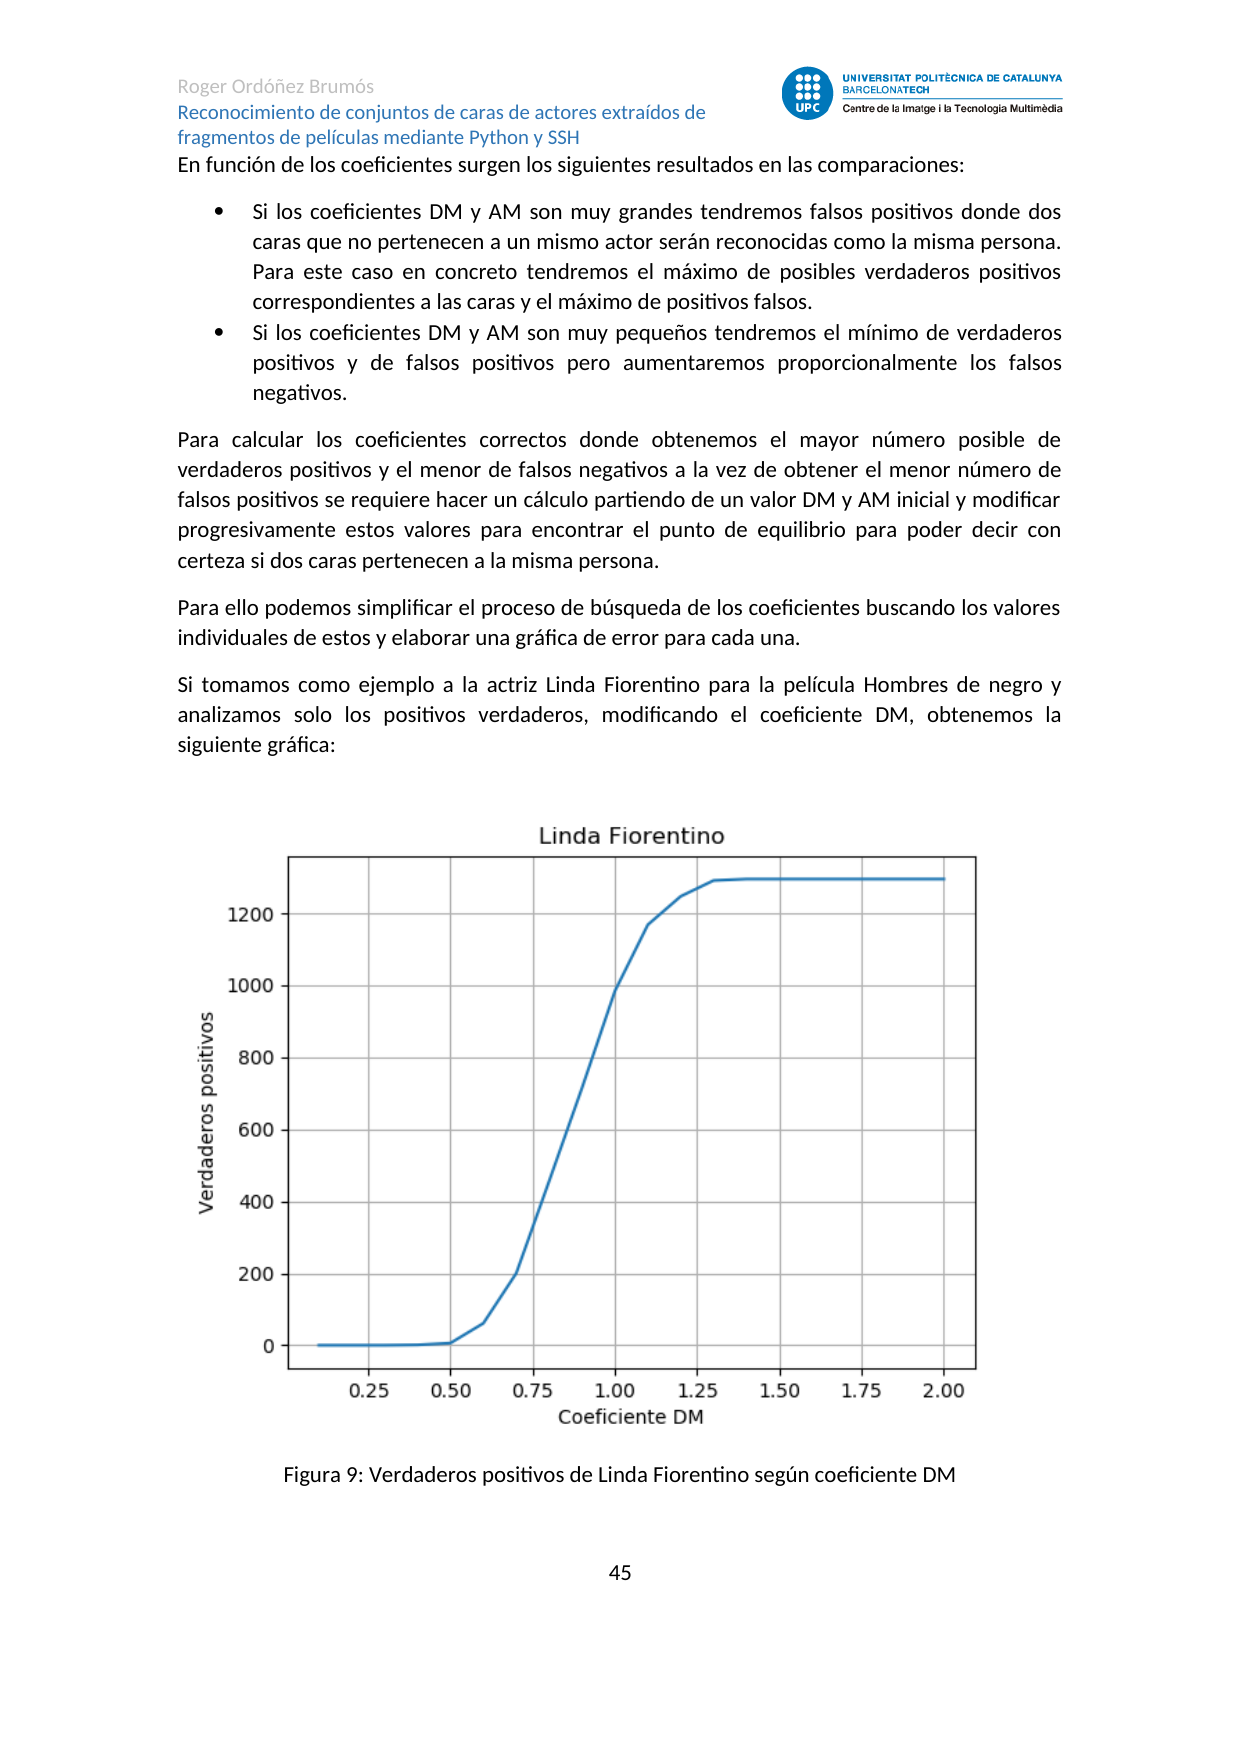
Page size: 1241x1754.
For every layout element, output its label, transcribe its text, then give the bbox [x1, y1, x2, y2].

text Para calcular los coeficientes correctos donde obtenemos el mayor número posible de verdaderos positivos y el menor de falsos negativos a la vez de obtener el menor número de falsos positivos se requiere hacer un cálculo partiendo de un valor DM y AM inicial y modificar progresivamente estos valores para encontrar el punto de equilibrio para poder decir con certeza si dos caras pertenecen a la misma persona. [177, 425, 1063, 574]
picture [782, 61, 1063, 125]
text Si tomamos como ejemplo a la actriz Linda Fiorentino para la película Hombres de negro y analizamos solo los positivos verdaderos, modificando el coeficiente DM, obtenemos la siguiente gráfica: [177, 670, 1063, 758]
text Figura 9: Verdaderos positivos de Linda Fiorentino según coeficiente DM [177, 1460, 1063, 1488]
text Para ello podemos simplificar el proceso de búsqueda de los coeficientes buscando los valores individuales de estos y elaborar una gráfica de error para cada una. [177, 593, 1063, 651]
text En función de los coeficientes surgen los siguientes resultados en las comparaciones: [177, 150, 1063, 178]
list Si los coeficientes DM y AM son muy grandes tendremos falsos positivos donde dos caras que no pertenecen a un mismo actor serán reconocidas como la misma persona. Para este caso en concreto tendremos el máximo de posibles verdaderos positivos correspondientes a las caras y el máximo de positivos falsos. [215, 197, 1063, 316]
list Si los coeficientes DM y AM son muy pequeños tendremos el mínimo de verdaderos positivos y de falsos positivos pero aumentaremos proporcionalmente los falsos negativos. [215, 318, 1063, 406]
picture [177, 777, 1063, 1442]
